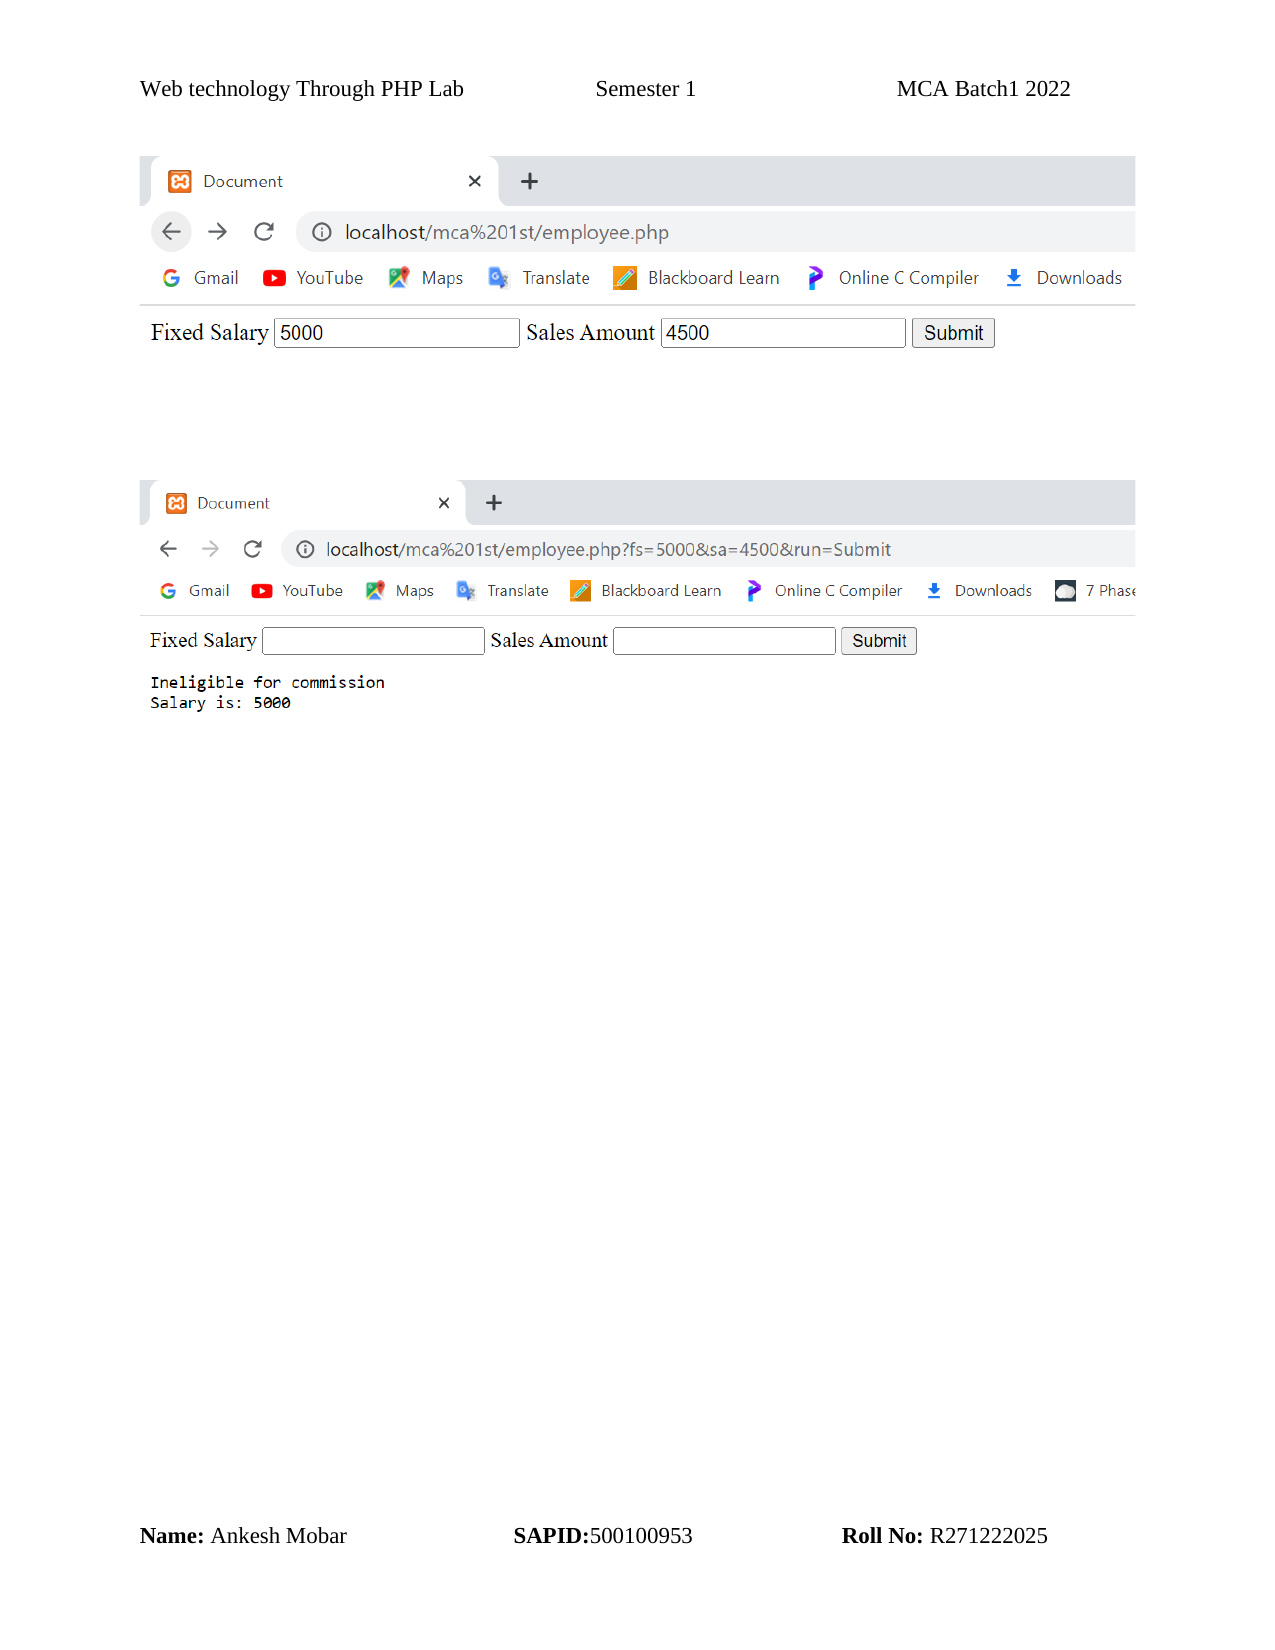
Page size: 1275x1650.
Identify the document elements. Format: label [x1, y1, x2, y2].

picture [139, 156, 1136, 779]
